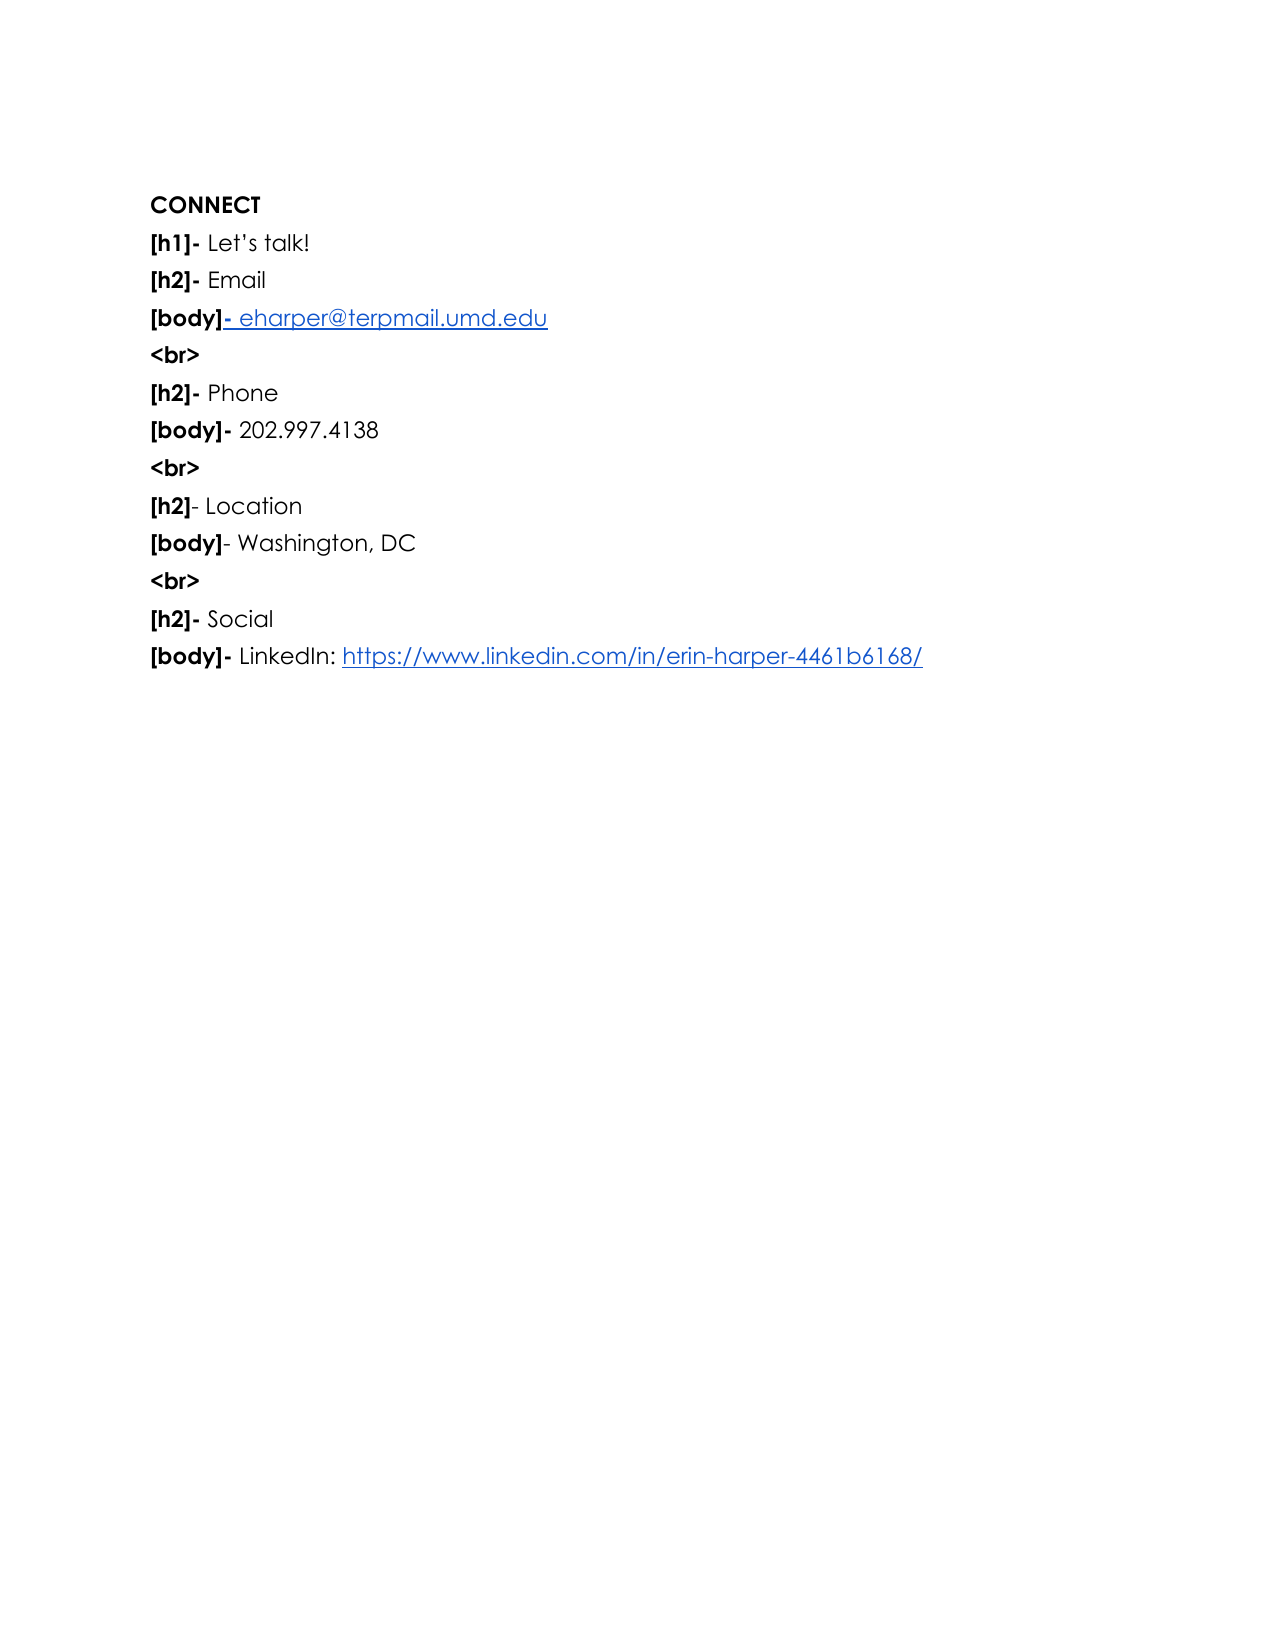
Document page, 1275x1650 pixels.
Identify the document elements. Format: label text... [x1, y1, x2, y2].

text <br> [150, 451, 1125, 483]
text [h2]- Social [150, 601, 1125, 634]
text [body]- Washington, DC [150, 526, 1125, 559]
text [body]- eharper@terpmail.umd.edu [150, 300, 1125, 333]
text [h2]- Phone [150, 376, 1125, 408]
text <br> [150, 338, 1125, 371]
text CONNECT [150, 188, 1125, 220]
text [body]- LinkedIn: https://www.linkedin.com/in/erin-harper-4461b6168/ [150, 639, 1125, 672]
text [body]- 202.997.4138 [150, 413, 1125, 446]
text [h2]- Location [150, 488, 1125, 521]
text [h2]- Email [150, 263, 1125, 296]
text [h1]- Let’s talk! [150, 225, 1125, 258]
text <br> [150, 564, 1125, 596]
